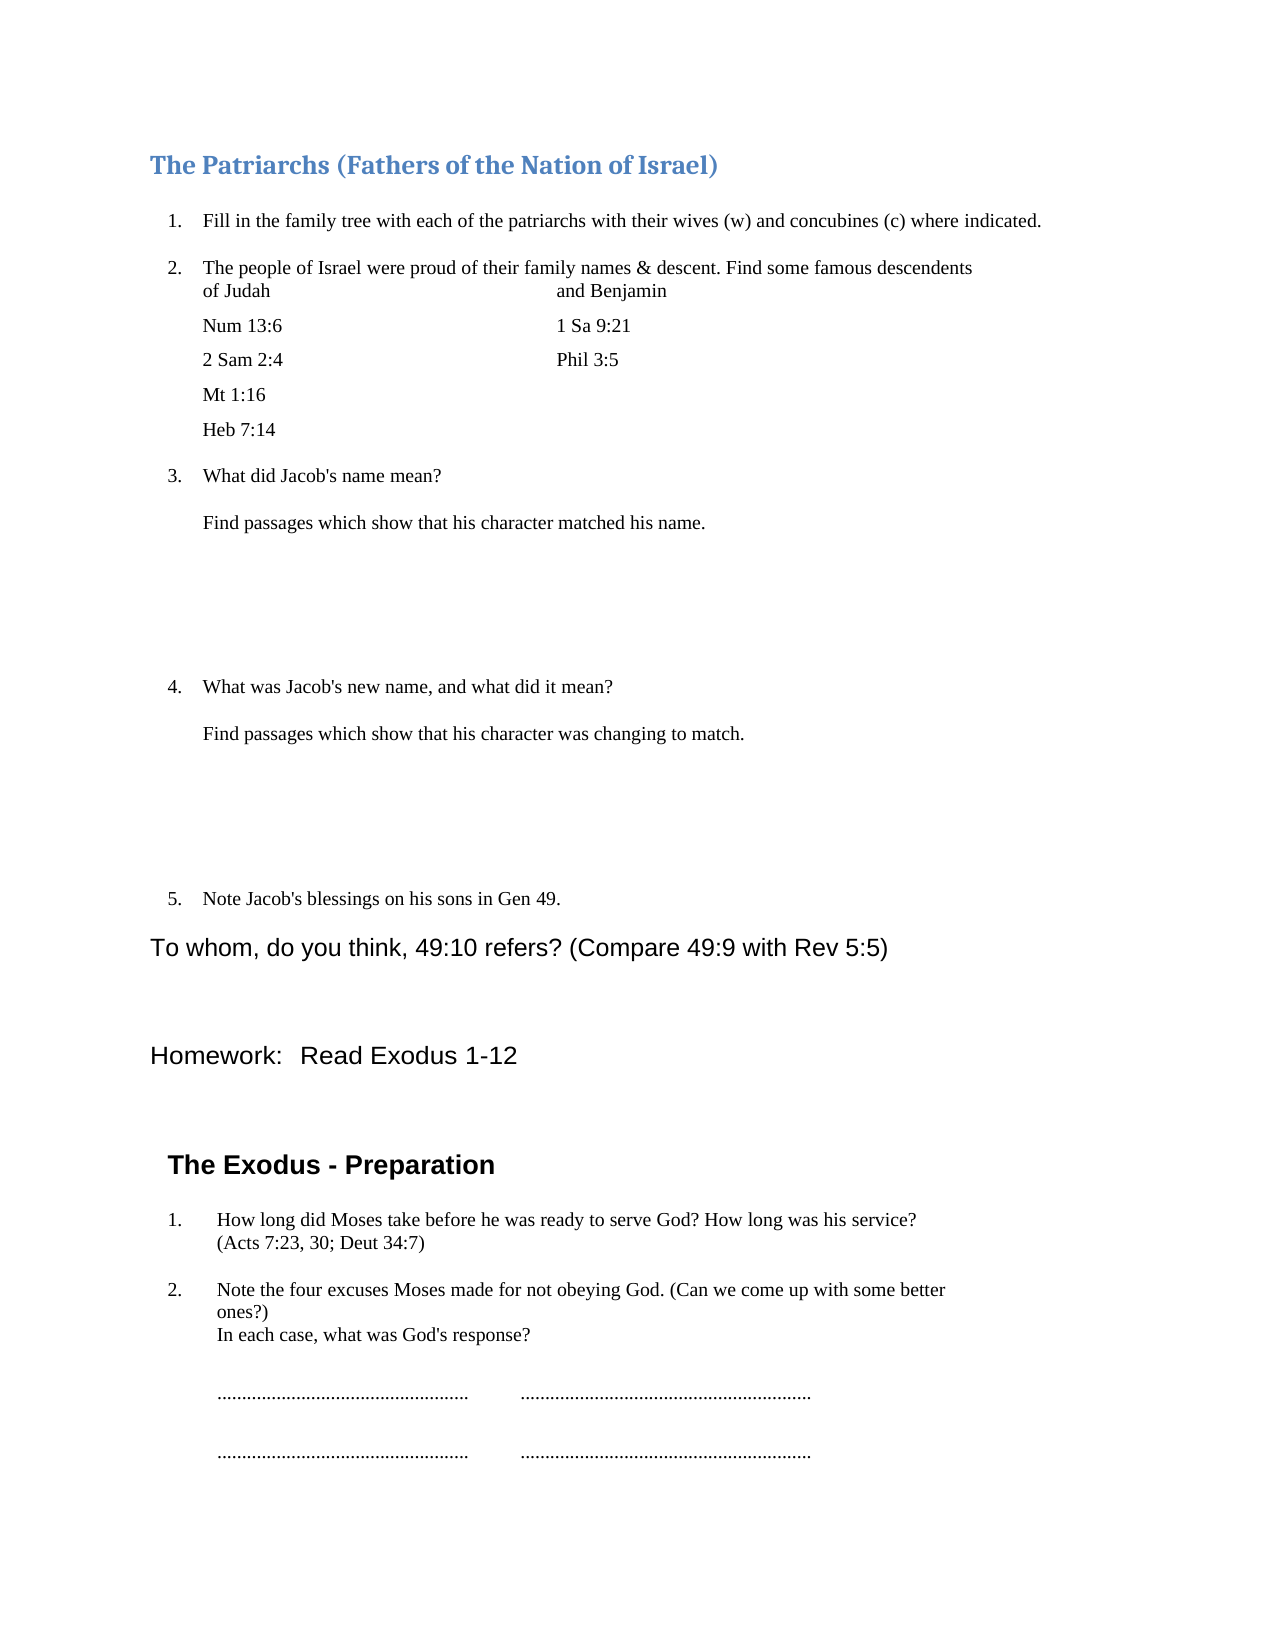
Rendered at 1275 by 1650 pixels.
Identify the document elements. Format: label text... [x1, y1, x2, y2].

list What did Jacob's name mean? [167, 464, 1125, 487]
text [217, 1381, 1125, 1404]
list What was Jacob's new name, and what did it mean? [167, 676, 1125, 698]
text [217, 1440, 1125, 1462]
text Find passages which show that his character matched his name. [203, 511, 1125, 534]
text In each case, what was God's response? [217, 1323, 1125, 1346]
text Heb 7:14 [202, 418, 1125, 441]
list How long did Moses take before he was ready to serve God? How long was his service? [167, 1208, 990, 1231]
list Note Jacob's blessings on his sons in Gen 49. [167, 887, 1125, 909]
text Homework: Read Exodus 1-12 [150, 1041, 1125, 1070]
text (Acts 7:23, 30; Deut 34:7) [217, 1231, 1125, 1254]
text Num 13:6 1 Sa 9:21 [202, 313, 1125, 336]
list Fill in the family tree with each of the patriarchs with their wives (w) and concubines (c) where indicated. [167, 209, 1049, 232]
text 2 Sam 2:4 Phil 3:5 [202, 348, 1125, 371]
text Mt 1:16 [202, 383, 1125, 406]
text To whom, do you think, 49:10 refers? (Compare 49:9 with Rev 5:5) [150, 933, 1125, 962]
text The Exodus - Preparation [167, 1149, 1125, 1180]
subtitle The Patriarchs (Fathers of the Nation of Israel) [150, 150, 1125, 181]
list The people of Israel were proud of their family names & descent. Find some famous descendents of Judah and Benjamin [167, 256, 986, 301]
list Note the four excuses Moses made for not obeying God. (Can we come up with some better ones?) [167, 1278, 956, 1323]
text Find passages which show that his character was changing to match. [203, 722, 1125, 745]
